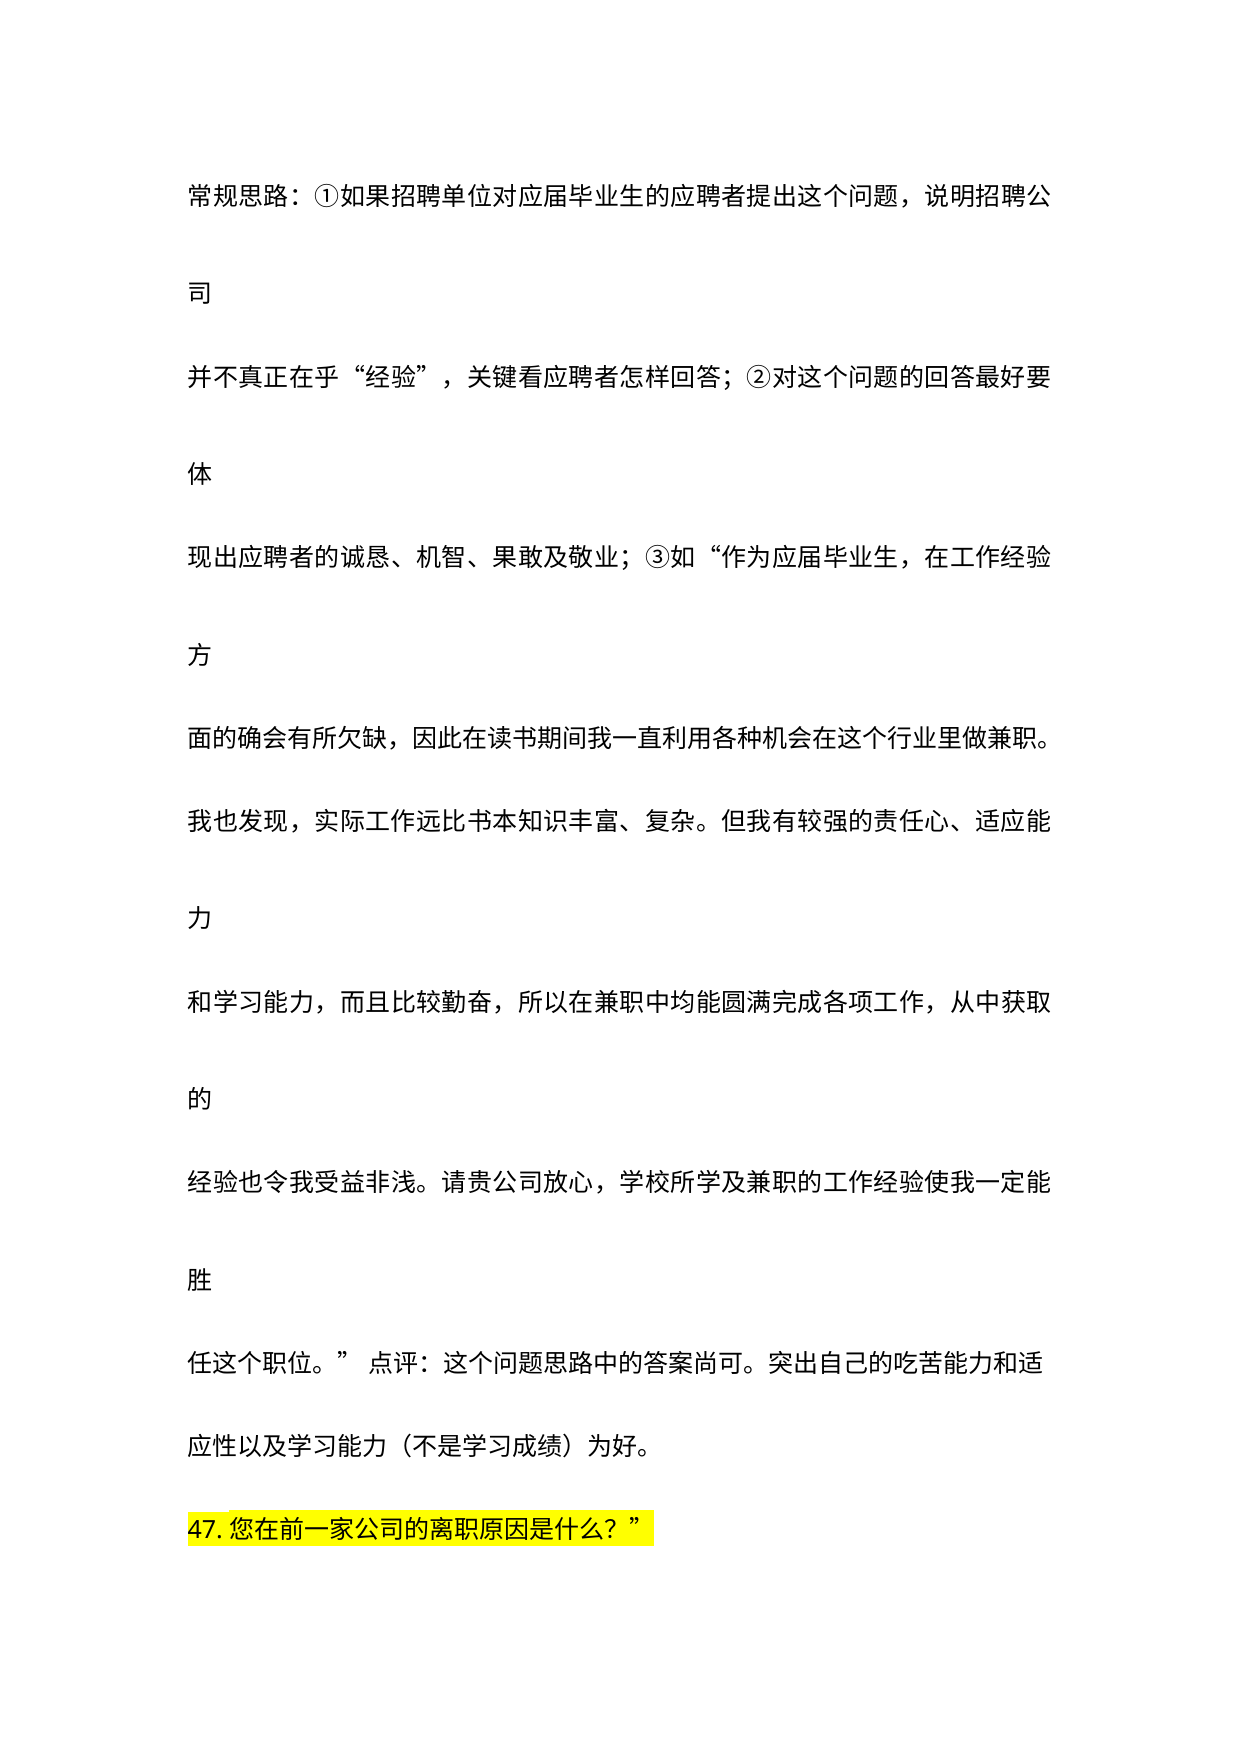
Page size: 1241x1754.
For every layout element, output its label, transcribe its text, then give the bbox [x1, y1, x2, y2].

text 应性以及学习能力（不是学习成绩）为好。 [187, 1412, 1053, 1477]
text 任这个职位。” 点评：这个问题思路中的答案尚可。突出自己的吃苦能力和适 [187, 1329, 1053, 1394]
text 常规思路：①如果招聘单位对应届毕业生的应聘者提出这个问题，说明招聘公司 [187, 162, 1053, 324]
text 47. 您在前一家公司的离职原因是什么？” [187, 1495, 1053, 1560]
text 和学习能力，而且比较勤奋，所以在兼职中均能圆满完成各项工作，从中获取的 [187, 968, 1053, 1130]
text 我也发现，实际工作远比书本知识丰富、复杂。但我有较强的责任心、适应能力 [187, 787, 1053, 949]
text 并不真正在乎“经验”，关键看应聘者怎样回答；②对这个问题的回答最好要体 [187, 343, 1053, 505]
text 面的确会有所欠缺，因此在读书期间我一直利用各种机会在这个行业里做兼职。 [187, 704, 1053, 769]
text 现出应聘者的诚恳、机智、果敢及敬业；③如“作为应届毕业生，在工作经验方 [187, 523, 1053, 686]
text 经验也令我受益非浅。请贵公司放心，学校所学及兼职的工作经验使我一定能胜 [187, 1148, 1053, 1311]
